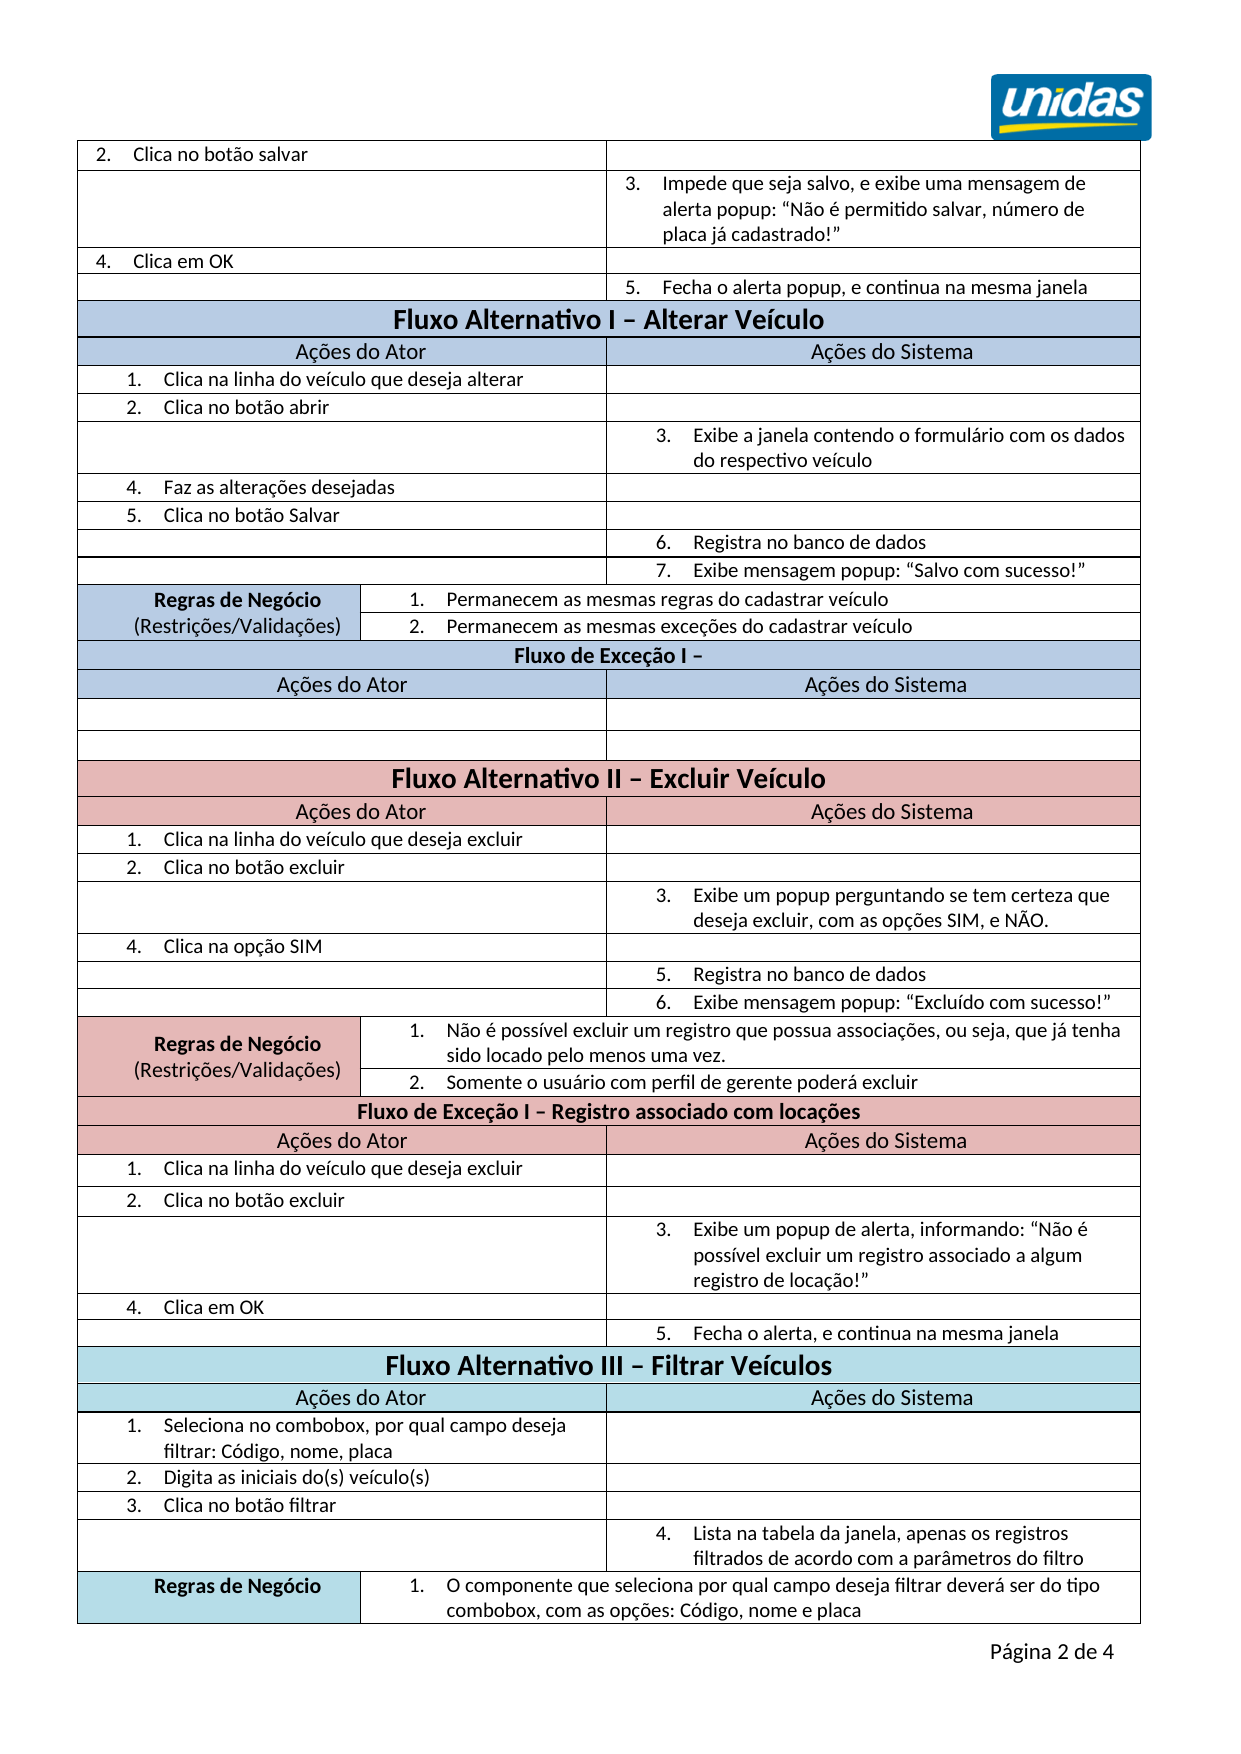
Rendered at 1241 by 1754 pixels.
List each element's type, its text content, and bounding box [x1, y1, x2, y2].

table_cell [607, 699, 1140, 730]
table_cell Permanecem as mesmas regras do cadastrar veículo [361, 585, 1140, 612]
table_cell [78, 962, 606, 988]
table_cell [78, 1217, 606, 1293]
table_cell [78, 989, 606, 1016]
table_cell Fluxo Alternativo II – Excluir Veículo [78, 761, 1140, 796]
table_cell [607, 1464, 1140, 1491]
table_cell [78, 530, 606, 556]
table_cell [607, 141, 1140, 169]
table_cell Fluxo de Exceção I – Registro associado com locações [78, 1097, 1140, 1125]
table_cell [78, 699, 606, 730]
table_cell [607, 934, 1140, 961]
table_cell Ações do Ator [78, 1126, 606, 1154]
picture [1061, 82, 1143, 117]
table_cell Digita as iniciais do(s) veículo(s) [78, 1464, 606, 1491]
picture [1003, 88, 1051, 117]
table_cell Seleciona no combobox, por qual campo deseja filtrar: Código, nome, placa [78, 1413, 606, 1463]
table_cell Lista na tabela da janela, apenas os registros filtrados de acordo com a parâmetros do filtro [607, 1520, 1140, 1571]
table_cell Exibe a janela contendo o formulário com os dados do respectivo veículo [607, 422, 1140, 473]
picture [1049, 89, 1063, 116]
table_cell [607, 366, 1140, 393]
table_cell [607, 1492, 1140, 1519]
table_cell Fluxo Alternativo III – Filtrar Veículos [78, 1347, 1140, 1382]
table_cell Não é possível excluir um registro que possua associações, ou seja, que já tenha sido locado pelo menos uma vez. [361, 1017, 1140, 1068]
table_cell Permanecem as mesmas exceções do cadastrar veículo [361, 613, 1140, 640]
table_cell Clica na linha do veículo que deseja excluir [78, 826, 606, 853]
table_cell Regras de Negócio (Restrições/Validações) [78, 1017, 360, 1096]
table_cell Ações do Ator [78, 670, 606, 698]
table_cell Fluxo de Exceção I – [78, 641, 1140, 669]
table_cell Impede que seja salvo, e exibe uma mensagem de alerta popup: “Não é permitido salvar, número de placa já cadastrado!” [607, 171, 1140, 247]
table_cell Ações do Sistema [607, 1126, 1140, 1154]
table_cell Clica em OK [78, 248, 606, 273]
table_cell [607, 1155, 1140, 1186]
table_cell [607, 474, 1140, 501]
table_cell Ações do Sistema [607, 338, 1140, 365]
table_cell Registra no banco de dados [607, 530, 1140, 556]
table_cell Clica no botão excluir [78, 1187, 606, 1216]
table_cell Exibe mensagem popup: “Excluído com sucesso!” [607, 989, 1140, 1016]
table_cell Exibe um popup perguntando se tem certeza que deseja excluir, com as opções SIM, e NÃO. [607, 882, 1140, 933]
table_cell Faz as alterações desejadas [78, 474, 606, 501]
table_cell [607, 731, 1140, 759]
table_cell Clica no botão excluir [78, 854, 606, 881]
table_cell O componente que seleciona por qual campo deseja filtrar deverá ser do tipo combobox, com as opções: Código, nome e placa [361, 1572, 1140, 1623]
table_cell [607, 854, 1140, 881]
table_cell Clica no botão filtrar [78, 1492, 606, 1519]
table_cell Ações do Ator [78, 797, 606, 825]
table_cell Clica na opção SIM [78, 934, 606, 961]
table_cell [607, 394, 1140, 421]
table_cell [607, 502, 1140, 528]
table_cell [78, 1520, 606, 1571]
table_cell Exibe mensagem popup: “Salvo com sucesso!” [607, 558, 1140, 584]
table_cell Fecha o alerta, e continua na mesma janela [607, 1320, 1140, 1346]
table_cell [607, 248, 1140, 273]
table_cell Ações do Sistema [607, 670, 1140, 698]
table_cell [78, 1320, 606, 1346]
table_cell Ações do Sistema [607, 1384, 1140, 1411]
table_cell [78, 422, 606, 473]
table_cell Clica na linha do veículo que deseja excluir [78, 1155, 606, 1186]
table_cell Clica na linha do veículo que deseja alterar [78, 366, 606, 393]
table_cell Regras de Negócio (Restrições/Validações) [78, 585, 360, 640]
table_cell [78, 731, 606, 759]
table_cell Fluxo Alternativo I – Alterar Veículo [78, 301, 1140, 336]
table_cell Clica em OK [78, 1294, 606, 1319]
picture [999, 122, 1138, 134]
table_cell Registra no banco de dados [607, 962, 1140, 988]
table_cell Clica no botão abrir [78, 394, 606, 421]
table_cell [78, 171, 606, 247]
table_cell Clica no botão salvar [78, 141, 606, 169]
table_cell Exibe um popup de alerta, informando: “Não é possível excluir um registro associado a algum registro de locação!” [607, 1217, 1140, 1293]
table_cell [607, 826, 1140, 853]
table_cell Ações do Ator [78, 1384, 606, 1411]
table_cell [607, 274, 1140, 300]
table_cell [78, 1572, 360, 1623]
table_cell [78, 274, 606, 300]
table_cell Somente o usuário com perfil de gerente poderá excluir [361, 1069, 1140, 1096]
table_cell Ações do Ator [78, 338, 606, 365]
table_cell [607, 1187, 1140, 1216]
table_cell Clica no botão Salvar [78, 502, 606, 528]
table_cell [607, 1294, 1140, 1319]
table_cell [607, 1413, 1140, 1463]
table_cell [78, 558, 606, 584]
table_cell [78, 882, 606, 933]
table_cell Ações do Sistema [607, 797, 1140, 825]
